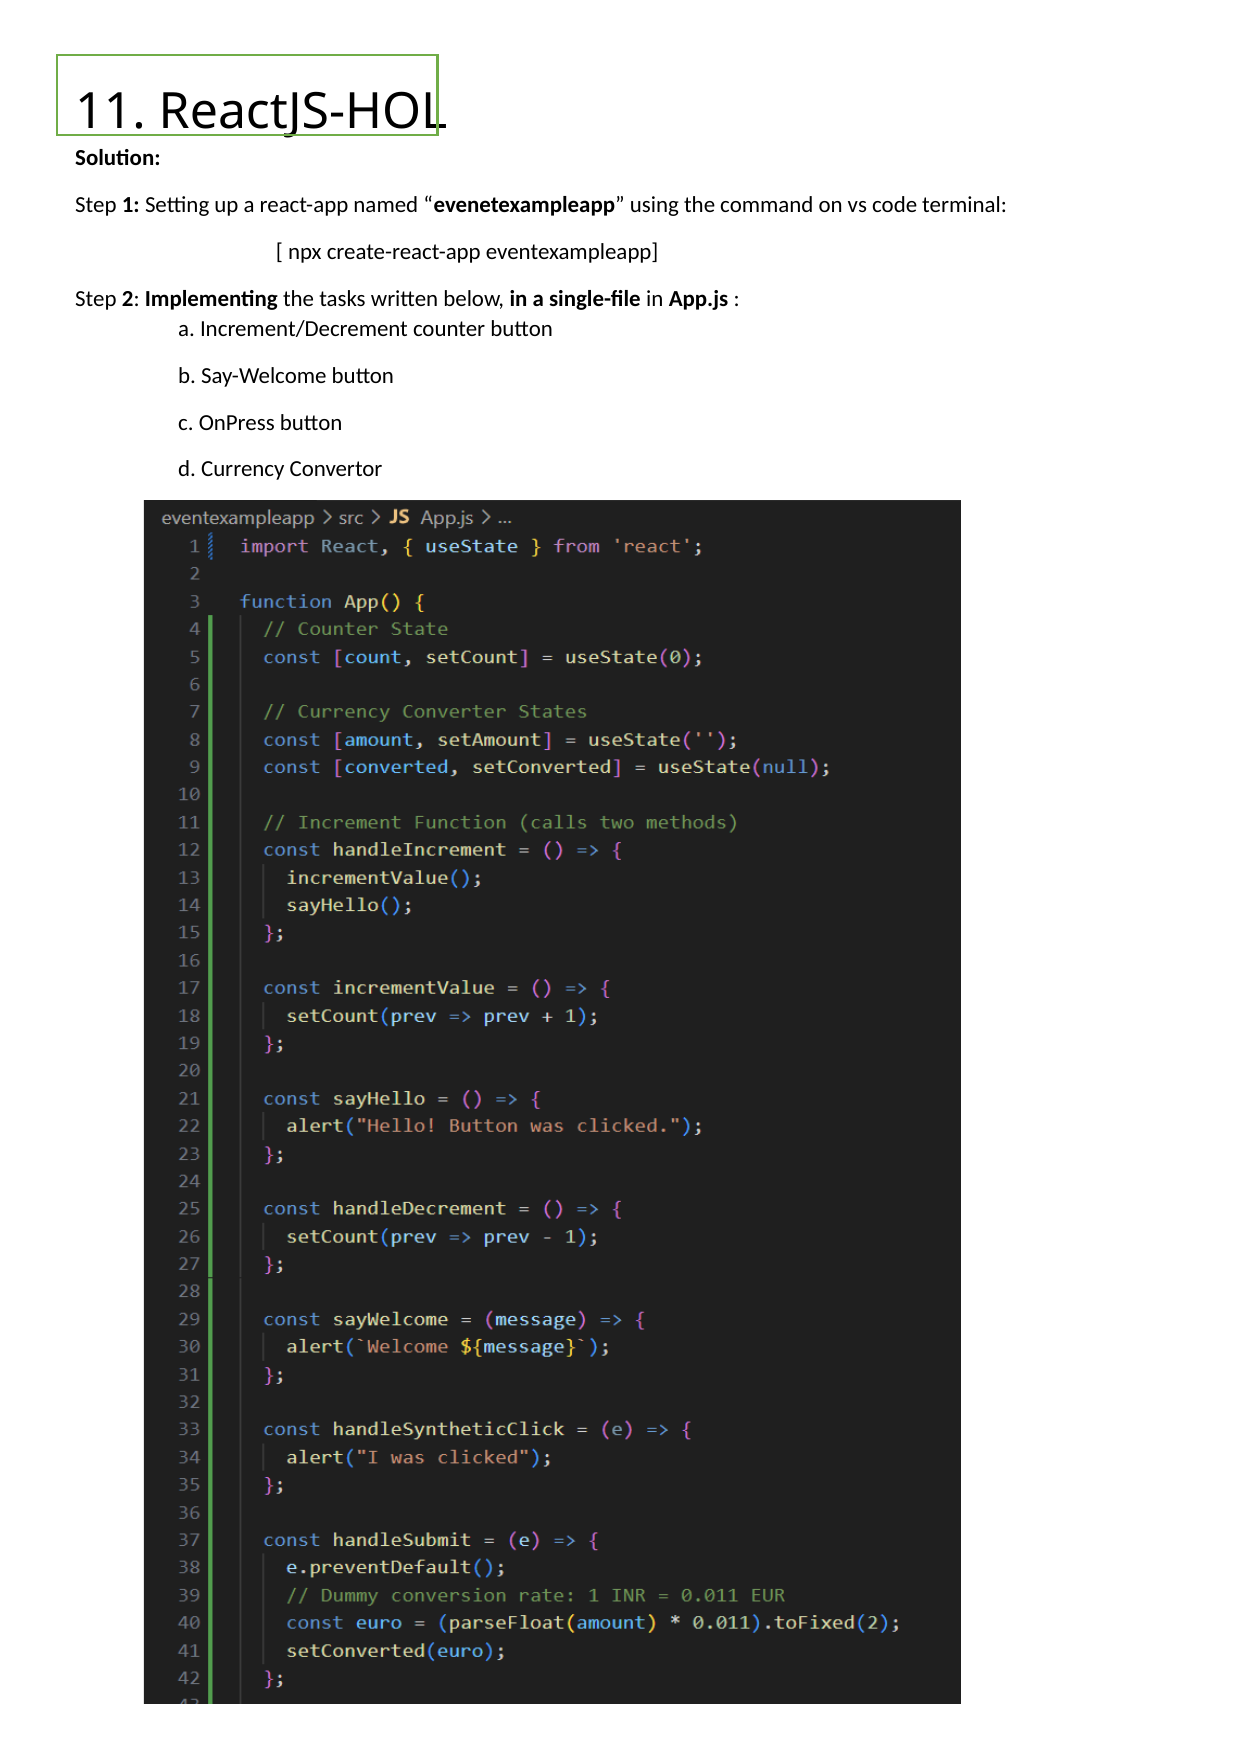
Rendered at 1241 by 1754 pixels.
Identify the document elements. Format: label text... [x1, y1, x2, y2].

picture [143, 500, 961, 1704]
text [ npx create-react-app eventexampleapp] [75, 237, 1165, 265]
text 11. ReactJS-HOL [75, 75, 1165, 143]
text Step 2: Implementing the tasks written below, in a single-file in App.js : a. Increment/Decrement counter button [75, 284, 1165, 342]
text d. Currency Convertor [75, 454, 1165, 483]
text b. Say-Welcome button [75, 361, 1165, 389]
text c. OnPress button [75, 408, 1165, 436]
text Step 1: Setting up a react-app named “evenetexampleapp” using the command on vs code terminal: [75, 190, 1165, 218]
text Solution: [75, 143, 1165, 171]
